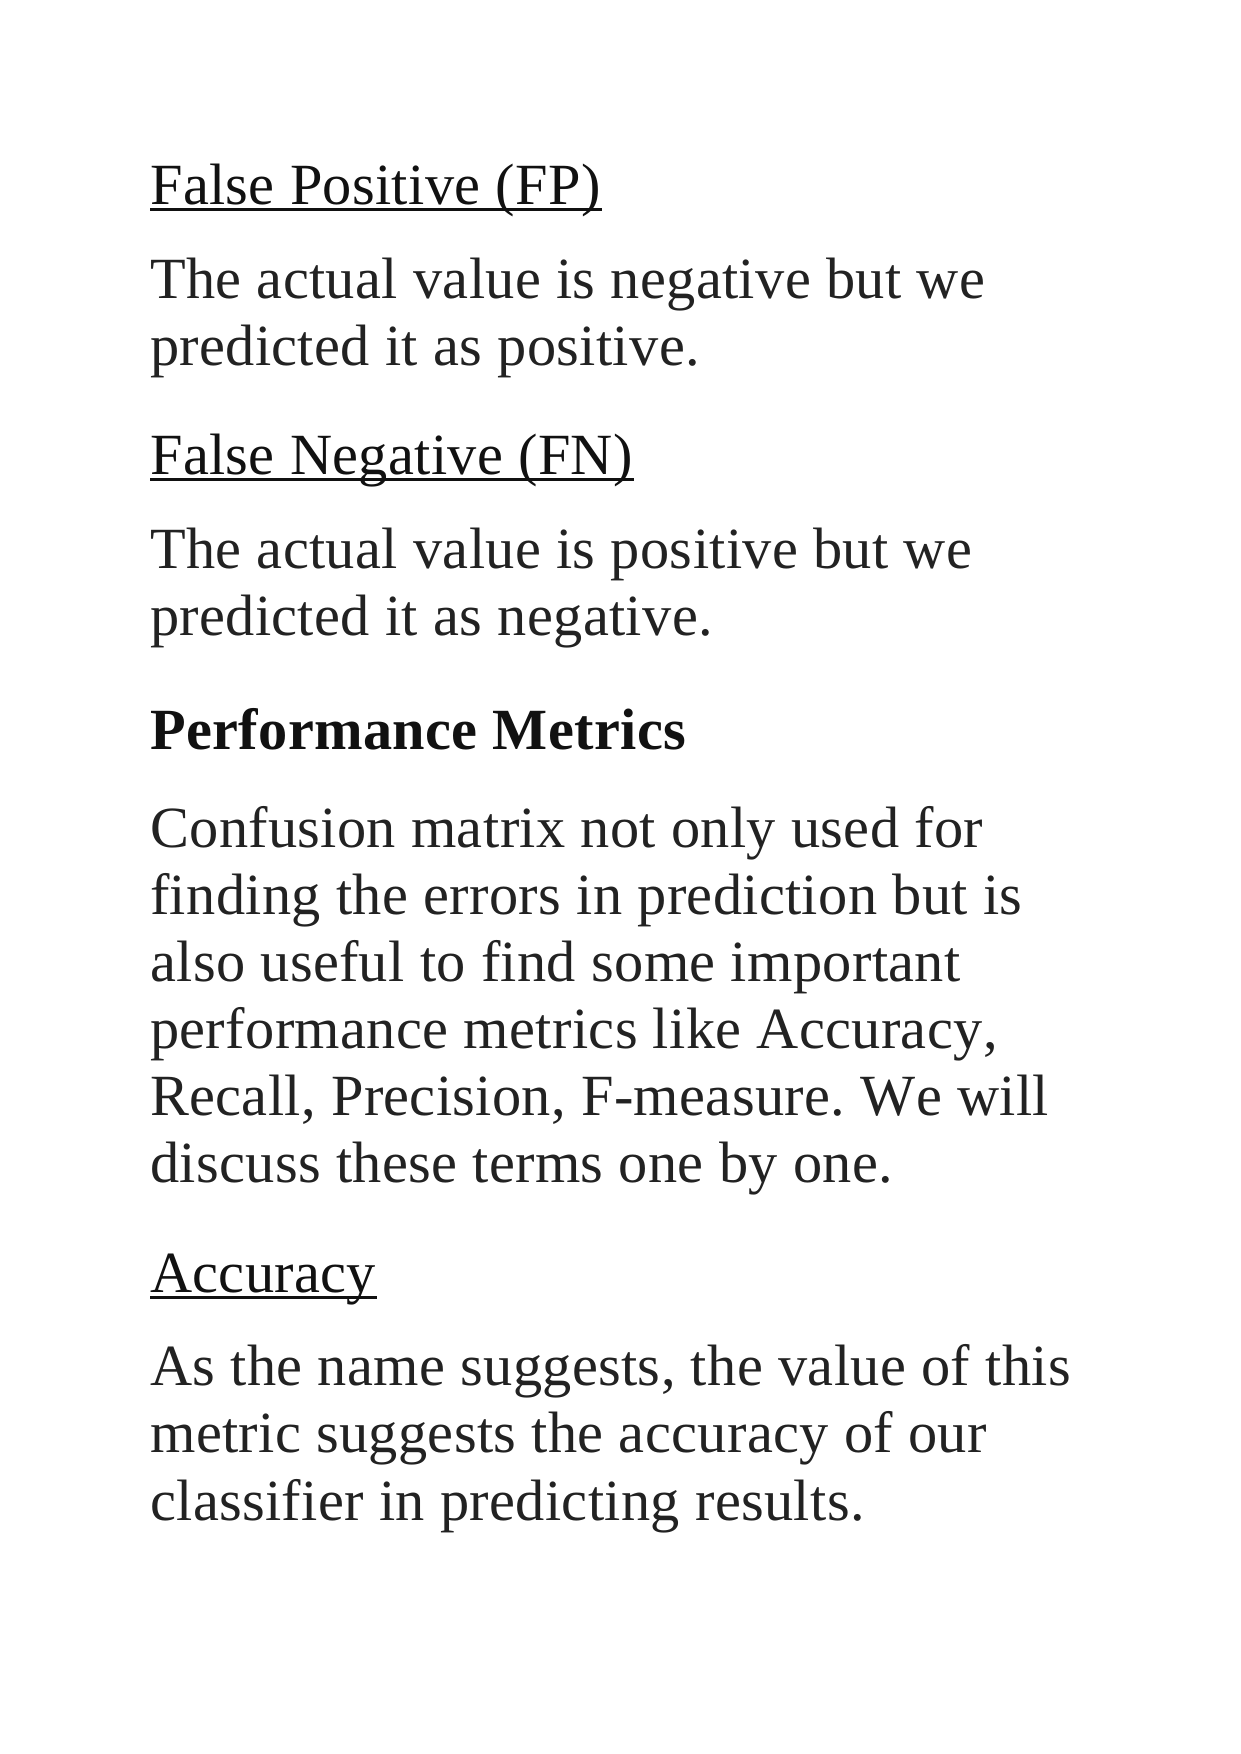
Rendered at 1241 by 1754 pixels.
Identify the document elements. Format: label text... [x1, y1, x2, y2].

subtitle Performance Metrics [150, 695, 1090, 762]
text The actual value is negative but we predicted it as positive. [150, 244, 1090, 378]
subtitle False Positive (FP) [150, 150, 1090, 217]
text The actual value is positive but we predicted it as negative. [150, 514, 1090, 648]
subtitle Accuracy [150, 1238, 1090, 1305]
text As the name suggests, the value of this metric suggests the accuracy of our classifier in predicting results. [150, 1331, 1090, 1533]
text Confusion matrix not only used for finding the errors in prediction but is also useful to find some important performance metrics like Accuracy, Recall, Precision, F-measure. We will discuss these terms one by one. [150, 793, 1090, 1196]
subtitle False Negative (FN) [150, 420, 1090, 487]
